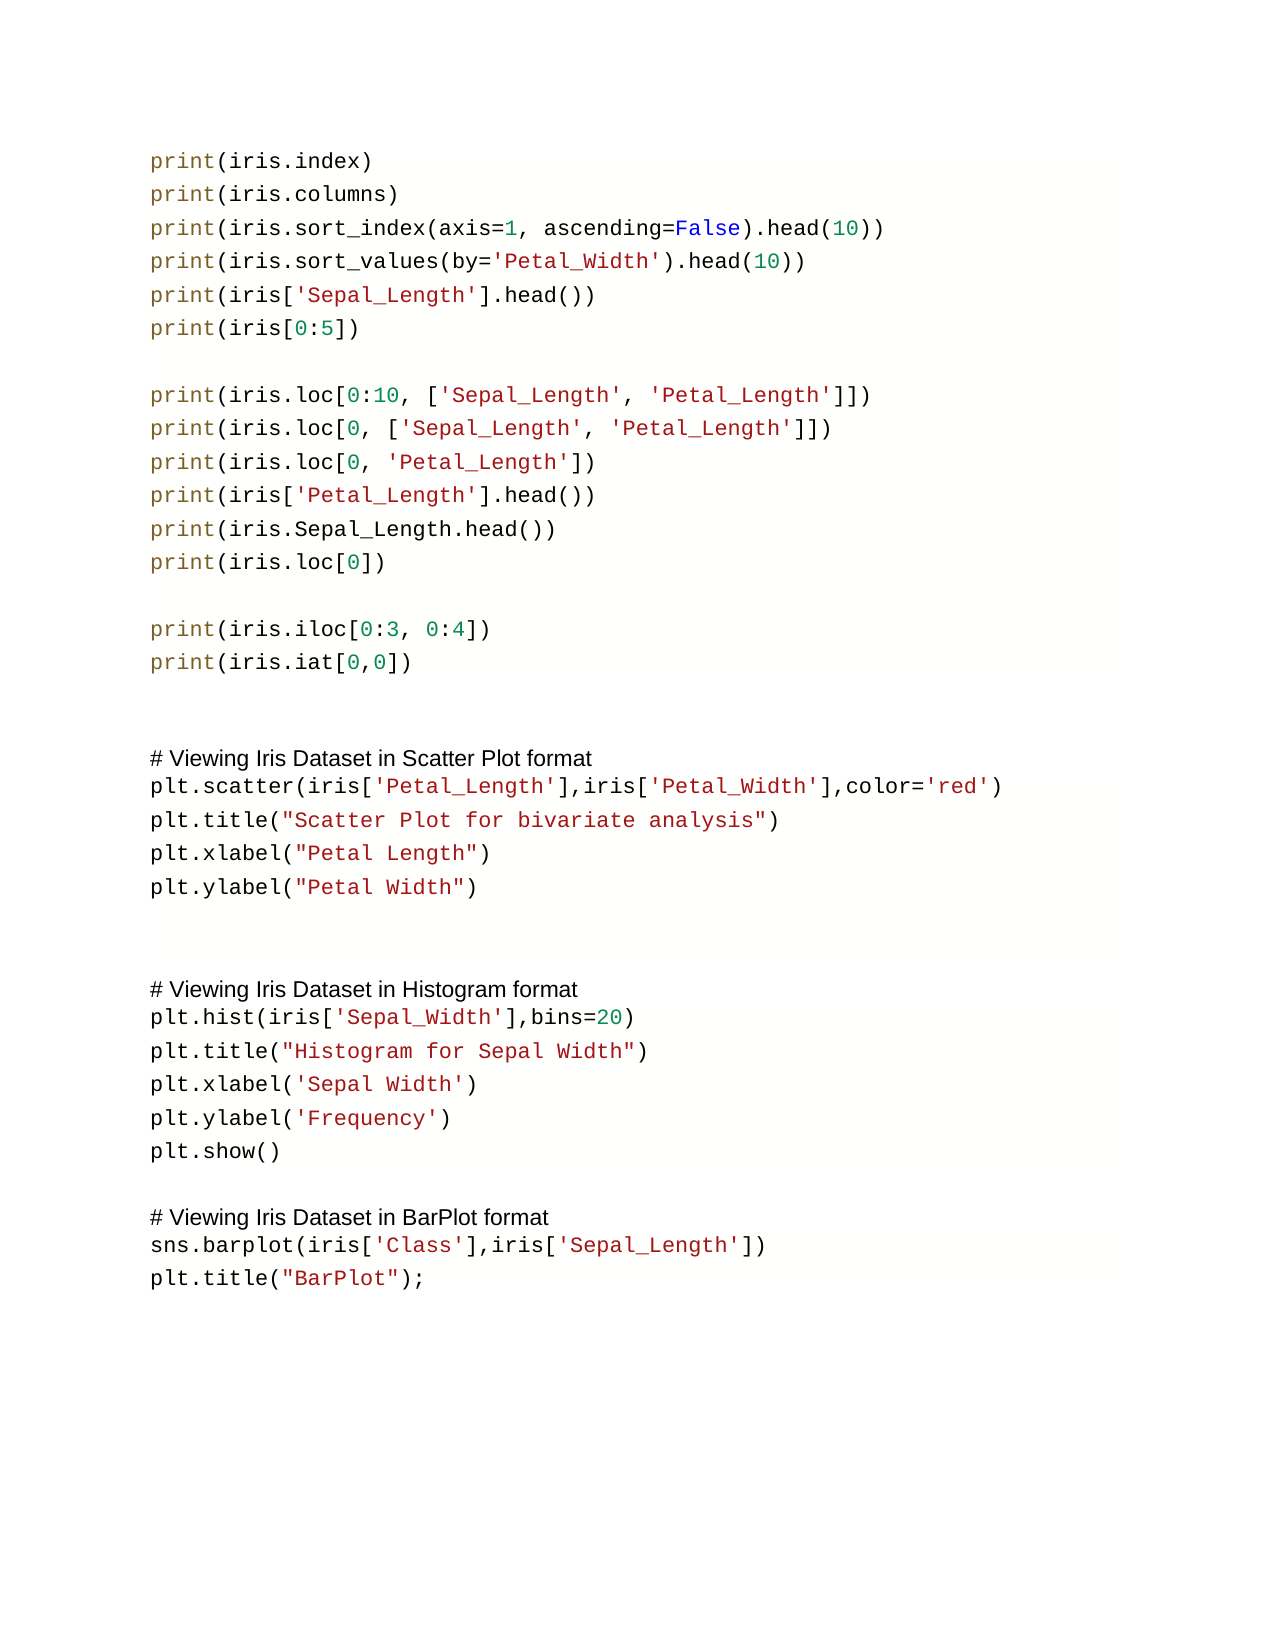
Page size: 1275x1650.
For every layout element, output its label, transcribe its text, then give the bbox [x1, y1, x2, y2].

text print(iris['Sepal_Length'].head()) [150, 284, 1125, 308]
text # Viewing Iris Dataset in BarPlot format [150, 1204, 1125, 1230]
text plt.title("BarPlot"); [150, 1267, 1125, 1292]
text # Viewing Iris Dataset in Scatter Plot format [150, 745, 1125, 772]
text print(iris[0:5]) [150, 317, 1125, 342]
text print(iris.columns) [150, 183, 1125, 208]
text # Viewing Iris Dataset in Histogram format [150, 976, 1125, 1003]
text plt.title("Histogram for Sepal Width") [150, 1040, 1125, 1065]
text print(iris.loc[0, 'Petal_Length']) [150, 451, 1125, 476]
text print(iris.sort_index(axis=1, ascending=False).head(10)) [150, 217, 1125, 242]
text print(iris.iloc[0:3, 0:4]) [150, 618, 1125, 643]
text print(iris.iat[0,0]) [150, 652, 1125, 676]
text print(iris.loc[0]) [150, 551, 1125, 576]
text plt.xlabel("Petal Length") [150, 842, 1125, 867]
text plt.ylabel("Petal Width") [150, 876, 1125, 901]
text plt.xlabel('Sepal Width') [150, 1073, 1125, 1098]
text plt.ylabel('Frequency') [150, 1107, 1125, 1132]
text print(iris.index) [150, 150, 1125, 175]
text plt.show() [150, 1140, 1125, 1165]
text plt.hist(iris['Sepal_Width'],bins=20) [150, 1006, 1125, 1031]
text plt.scatter(iris['Petal_Length'],iris['Petal_Width'],color='red') [150, 776, 1125, 800]
text plt.title("Scatter Plot for bivariate analysis") [150, 809, 1125, 834]
text print(iris.Sepal_Length.head()) [150, 518, 1125, 543]
text print(iris.sort_values(by='Petal_Width').head(10)) [150, 250, 1125, 275]
text sns.barplot(iris['Class'],iris['Sepal_Length']) [150, 1234, 1125, 1259]
text print(iris.loc[0, ['Sepal_Length', 'Petal_Length']]) [150, 417, 1125, 442]
text print(iris['Petal_Length'].head()) [150, 484, 1125, 509]
text print(iris.loc[0:10, ['Sepal_Length', 'Petal_Length']]) [150, 384, 1125, 409]
